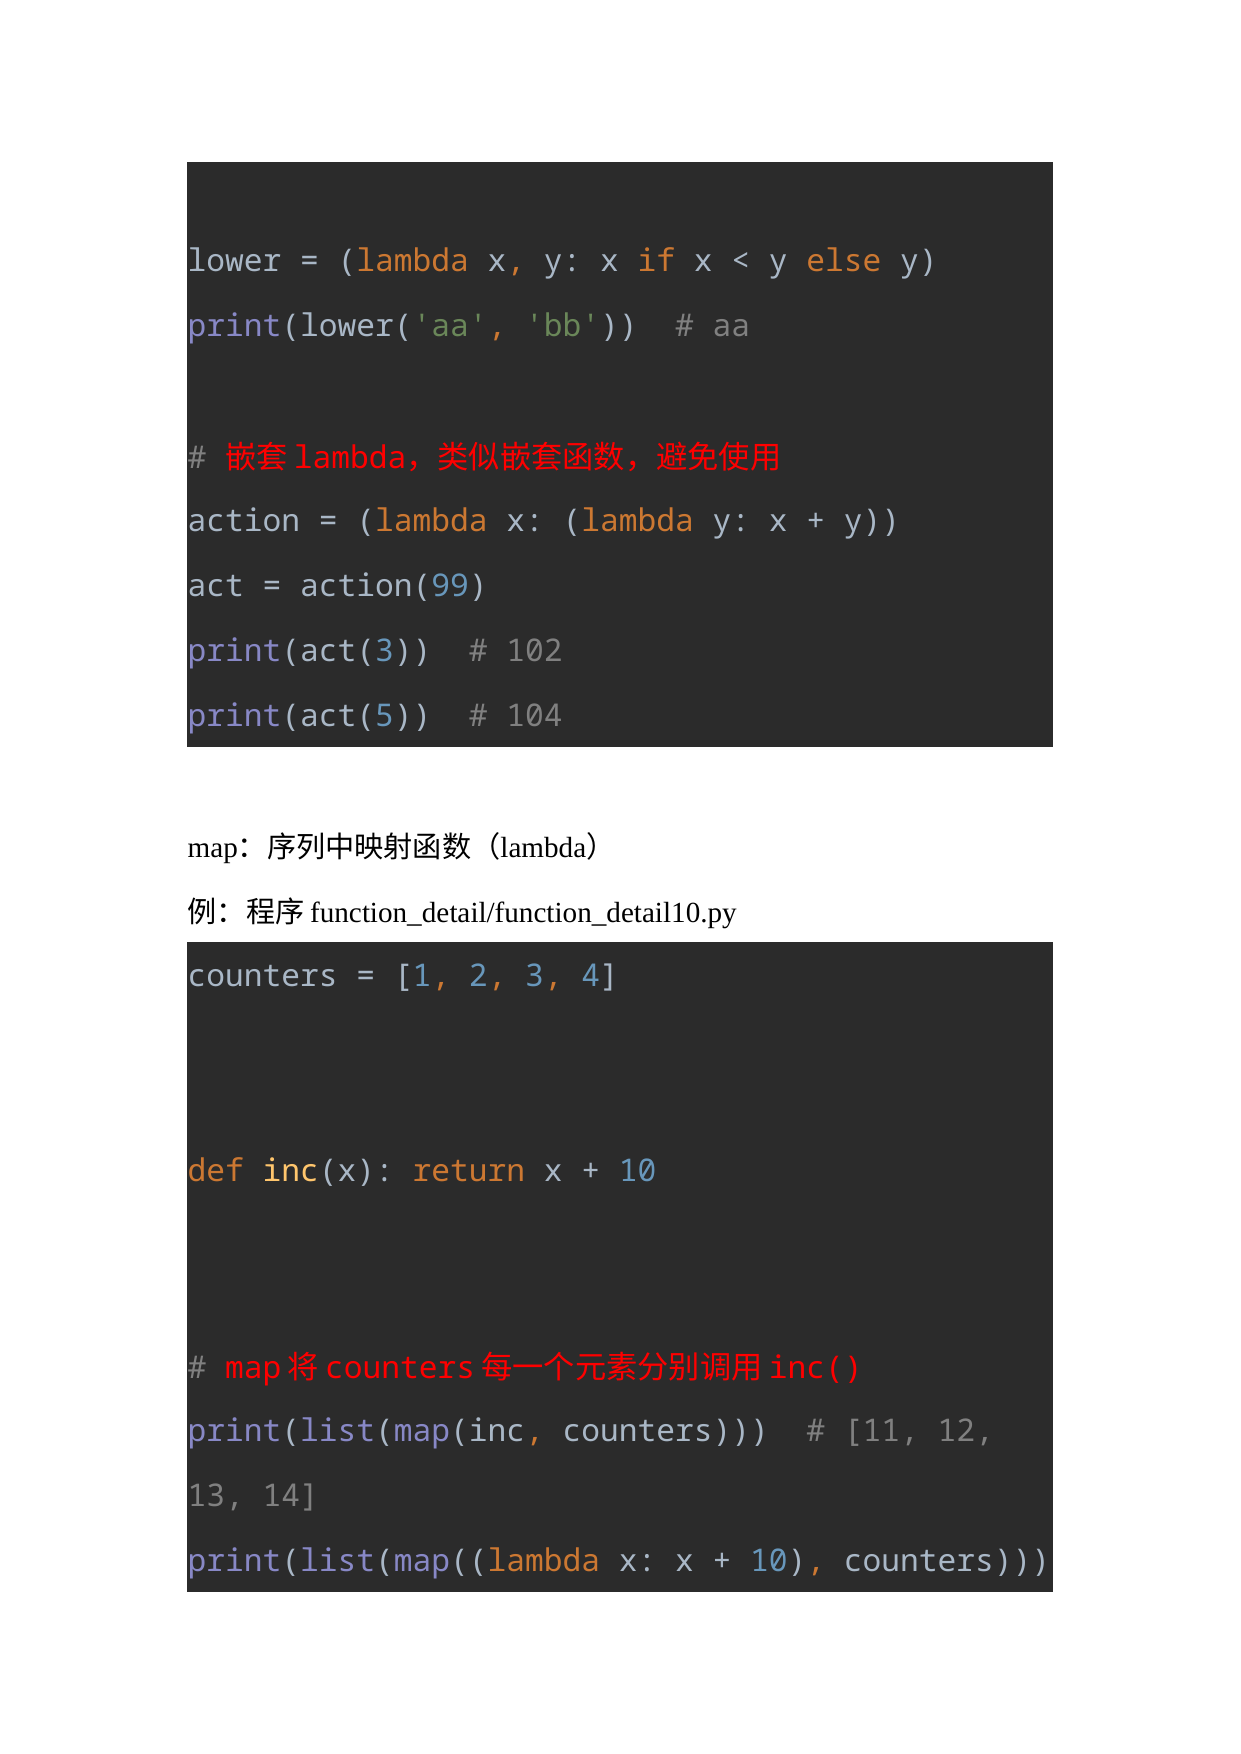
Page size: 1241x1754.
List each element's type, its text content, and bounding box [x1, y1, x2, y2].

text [187, 162, 1053, 747]
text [187, 942, 1053, 1592]
text map：序列中映射函数（lambda） [187, 812, 1053, 877]
text 例：程序function_detail/function_detail10.py [187, 877, 1053, 942]
